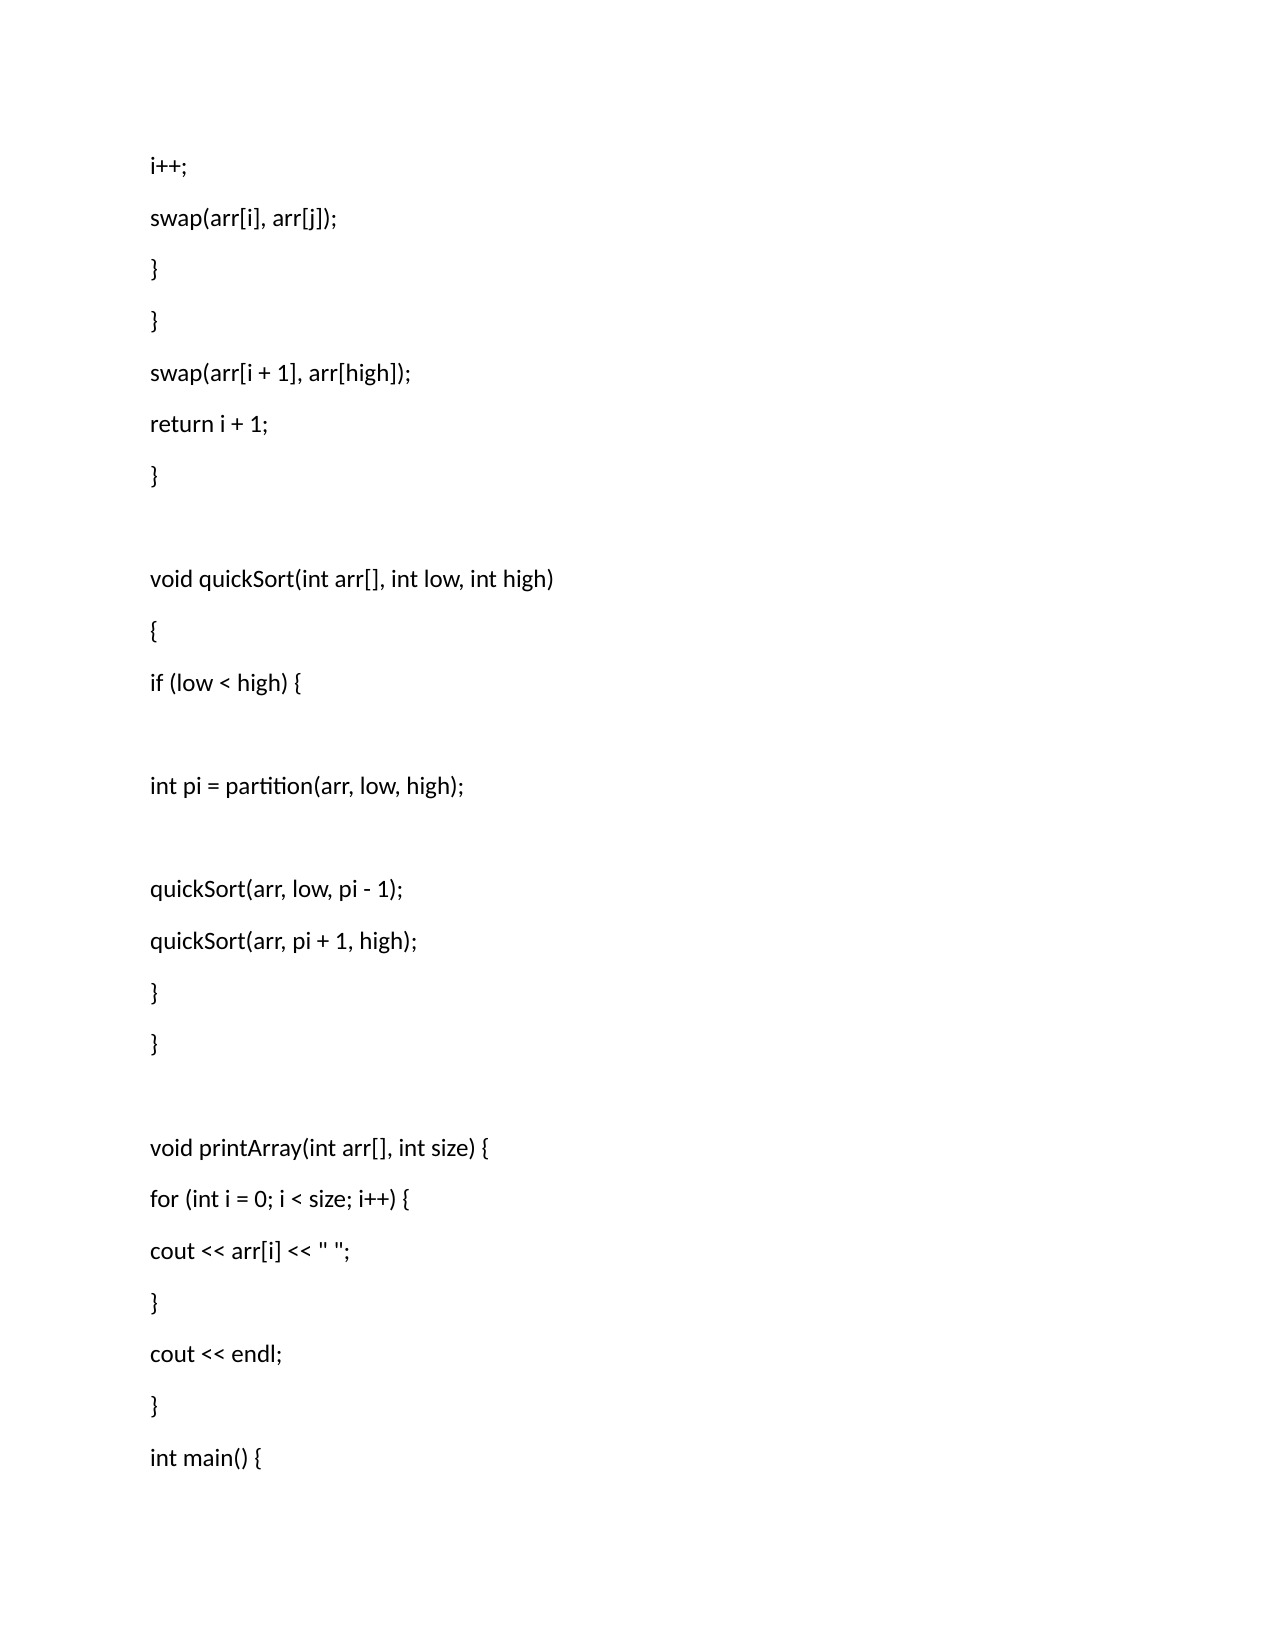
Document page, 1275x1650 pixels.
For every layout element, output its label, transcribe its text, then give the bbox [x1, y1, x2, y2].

text int main() { [150, 1442, 1125, 1472]
text } [150, 977, 1125, 1007]
text } [150, 460, 1125, 491]
text } [150, 305, 1125, 336]
text return i + 1; [150, 408, 1125, 439]
text void quickSort(int arr[], int low, int high) [150, 563, 1125, 594]
text void printArray(int arr[], int size) { [150, 1132, 1125, 1162]
text swap(arr[i], arr[j]); [150, 202, 1125, 232]
text } [150, 1390, 1125, 1421]
text cout << endl; [150, 1338, 1125, 1369]
text i++; [150, 150, 1125, 181]
text quickSort(arr, low, pi - 1); [150, 873, 1125, 904]
text } [150, 1028, 1125, 1059]
text if (low < high) { [150, 667, 1125, 697]
text for (int i = 0; i < size; i++) { [150, 1183, 1125, 1214]
text } [150, 253, 1125, 284]
text quickSort(arr, pi + 1, high); [150, 925, 1125, 956]
text int pi = partition(arr, low, high); [150, 770, 1125, 801]
text swap(arr[i + 1], arr[high]); [150, 357, 1125, 387]
text { [150, 615, 1125, 646]
text cout << arr[i] << " "; [150, 1235, 1125, 1266]
text } [150, 1287, 1125, 1317]
